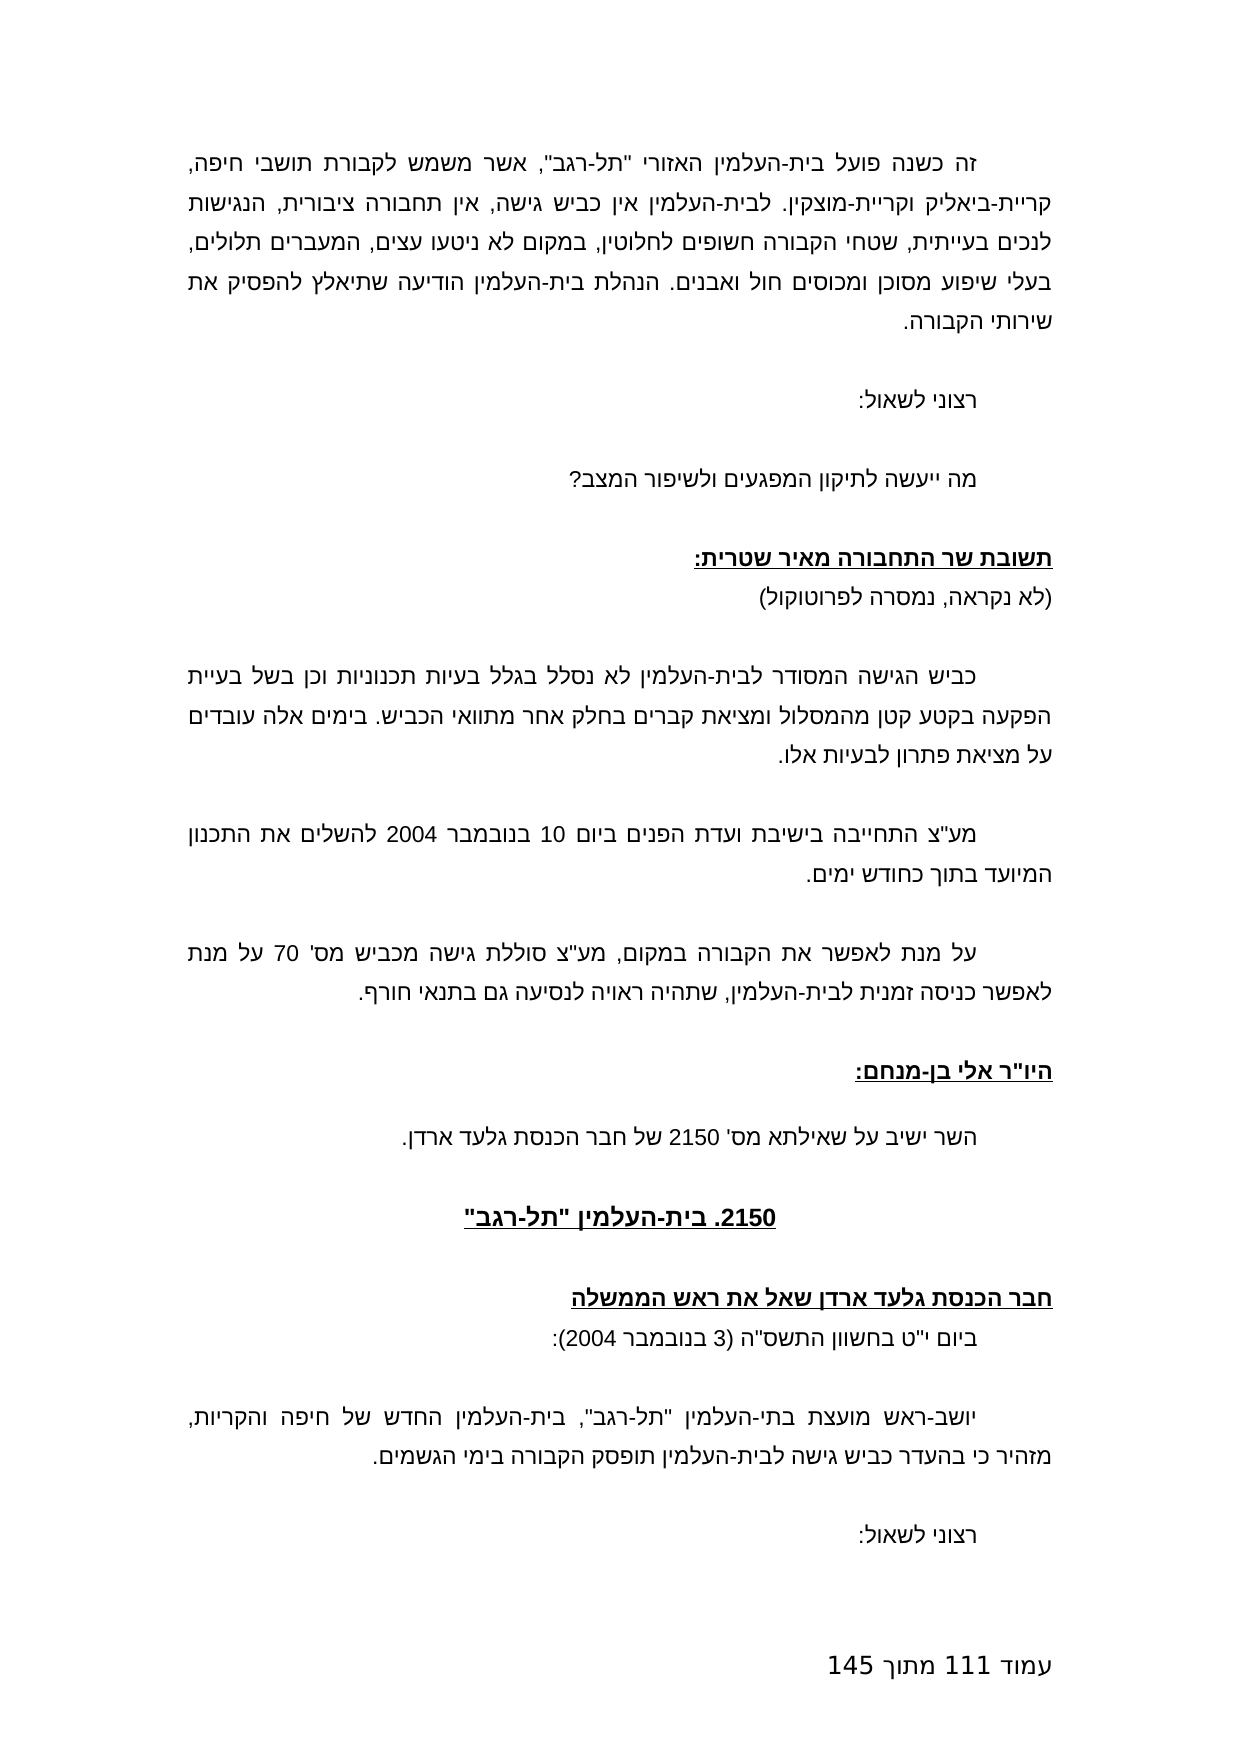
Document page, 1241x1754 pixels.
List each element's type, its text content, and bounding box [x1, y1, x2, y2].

text מה ייעשה לתיקון המפגעים ולשיפור המצב? [187, 466, 1053, 492]
text (לא נקראה, נמסרה לפרוטוקול) [187, 584, 1053, 611]
text יושב-ראש מועצת בתי-העלמין "תל-רגב", בית-העלמין החדש של חיפה והקריות, מזהיר כי בהעדר כביש גישה לבית-העלמין תופסק הקבורה בימי הגשמים. [187, 1404, 1053, 1470]
text כביש הגישה המסודר לבית-העלמין לא נסלל בגלל בעיות תכנוניות וכן בשל בעיית הפקעה בקטע קטן מהמסלול ומציאת קברים בחלק אחר מתוואי הכביש. בימים אלה עובדים על מציאת פתרון לבעיות אלו. [187, 663, 1053, 768]
text תשובת שר התחבורה מאיר שטרית: [187, 545, 1053, 571]
text רצוני לשאול: [187, 387, 1053, 413]
text היו"ר אלי בן-מנחם: [187, 1058, 1053, 1084]
text חבר הכנסת גלעד ארדן שאל את ראש הממשלה [187, 1285, 1053, 1312]
text על מנת לאפשר את הקבורה במקום, מע"צ סוללת גישה מכביש מס' 70 על מנת לאפשר כניסה זמנית לבית-העלמין, שתהיה ראויה לנסיעה גם בתנאי חורף. [187, 939, 1053, 1005]
text זה כשנה פועל בית-העלמין האזורי "תל-רגב", אשר משמש לקבורת תושבי חיפה, קריית-ביאליק וקריית-מוצקין. לבית-העלמין אין כביש גישה, אין תחבורה ציבורית, הנגישות לנכים בעייתית, שטחי הקבורה חשופים לחלוטין, במקום לא ניטעו עצים, המעברים תלולים, בעלי שיפוע מסוכן ומכוסים חול ואבנים. הנהלת בית-העלמין הודיעה שתיאלץ להפסיק את שירותי הקבורה. [187, 150, 1053, 334]
text השר ישיב על שאילתא מס' 2150 של חבר הכנסת גלעד ארדן. [187, 1124, 1053, 1150]
text ביום י"ט בחשוון התשס"ה (3 בנובמבר 2004): [187, 1325, 1053, 1351]
text רצוני לשאול: [187, 1522, 1053, 1549]
text מע"צ התחייבה בישיבת ועדת הפנים ביום 10 בנובמבר 2004 להשלים את התכנון המיועד בתוך כחודש ימים. [187, 821, 1053, 887]
text 2150. בית-העלמין "תל-רגב" [187, 1203, 1053, 1232]
